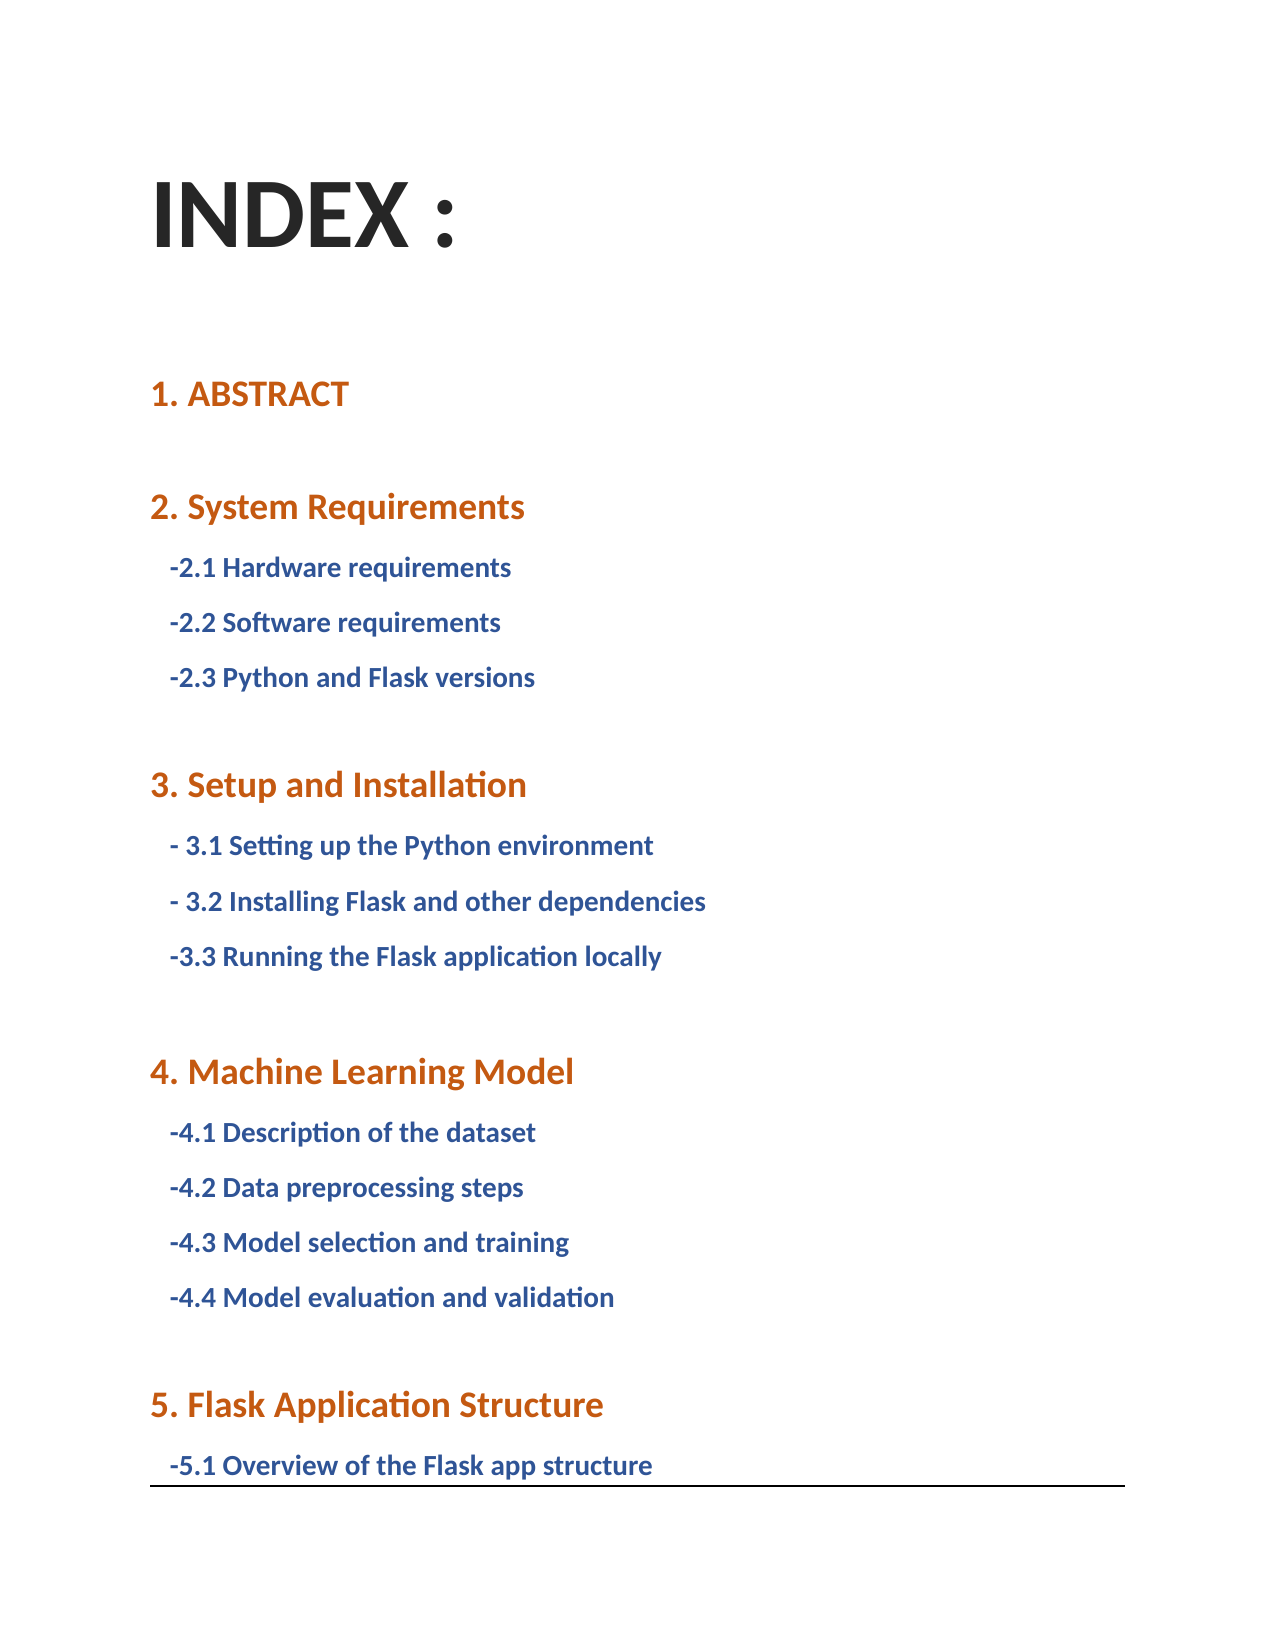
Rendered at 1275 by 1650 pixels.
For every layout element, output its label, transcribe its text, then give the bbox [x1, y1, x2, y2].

text -4.2 Data preprocessing steps [150, 1169, 1125, 1205]
text -2.2 Software requirements [150, 604, 1125, 640]
text INDEX : [150, 150, 1125, 272]
text -3.3 Running the Flask application locally [150, 938, 1125, 973]
text 2. System Requirements [150, 483, 1125, 529]
text -5.1 Overview of the Flask app structure [150, 1447, 1125, 1485]
text - 3.2 Installing Flask and other dependencies [150, 883, 1125, 918]
text 4. Machine Learning Model [150, 1048, 1125, 1094]
text 3. Setup and Installation [150, 761, 1125, 807]
text 5. Flask Application Structure [150, 1381, 1125, 1427]
text 1. ABSTRACT [150, 370, 1125, 416]
text -4.4 Model evaluation and validation [150, 1279, 1125, 1315]
text - 3.1 Setting up the Python environment [150, 827, 1125, 863]
text -4.3 Model selection and training [150, 1224, 1125, 1260]
text -2.3 Python and Flask versions [150, 659, 1125, 695]
text -4.1 Description of the dataset [150, 1114, 1125, 1150]
text -2.1 Hardware requirements [150, 549, 1125, 585]
